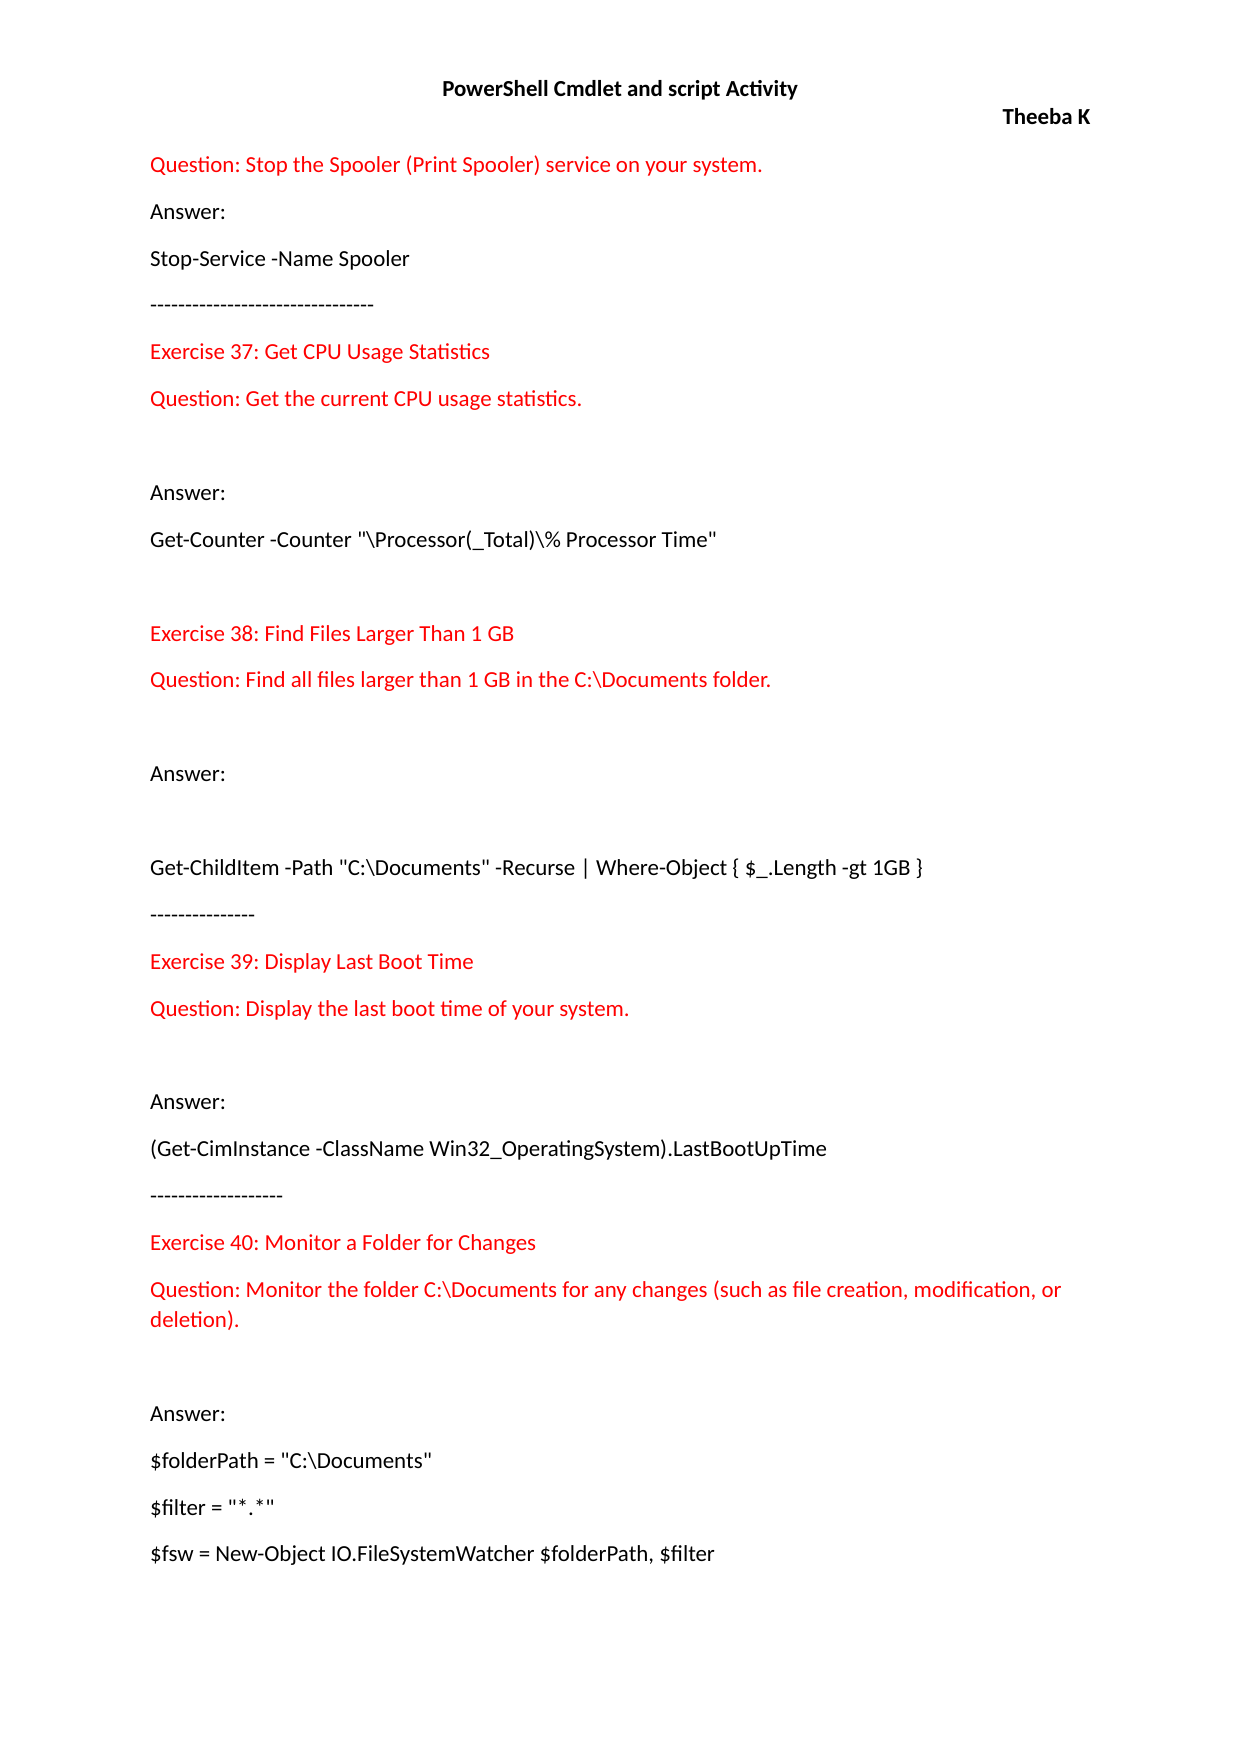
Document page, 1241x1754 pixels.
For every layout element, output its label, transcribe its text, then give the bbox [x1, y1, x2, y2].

text Question: Monitor the folder C:\Documents for any changes (such as file creation, modification, or deletion). [150, 1275, 1090, 1333]
text Answer: [150, 197, 1090, 225]
text Answer: [150, 478, 1090, 506]
text Exercise 38: Find Files Larger Than 1 GB [150, 619, 1090, 647]
text $fsw = New-Object IO.FileSystemWatcher $folderPath, $filter [150, 1539, 1090, 1568]
text Stop-Service -Name Spooler [150, 244, 1090, 272]
text --------------- [150, 900, 1090, 928]
text Get-ChildItem -Path "C:\Documents" -Recurse | Where-Object { $_.Length -gt 1GB } [150, 853, 1090, 881]
text Question: Get the current CPU usage statistics. [150, 384, 1090, 412]
text -------------------------------- [150, 291, 1090, 319]
text Answer: [150, 759, 1090, 787]
text Answer: [150, 1399, 1090, 1427]
text Exercise 39: Display Last Boot Time [150, 947, 1090, 975]
text $filter = "*.*" [150, 1493, 1090, 1521]
text Exercise 37: Get CPU Usage Statistics [150, 337, 1090, 366]
text Get-Counter -Counter "\Processor(_Total)\% Processor Time" [150, 525, 1090, 553]
text Answer: [150, 1087, 1090, 1116]
text Exercise 40: Monitor a Folder for Changes [150, 1228, 1090, 1256]
text Question: Stop the Spooler (Print Spooler) service on your system. [150, 150, 1090, 178]
text Question: Display the last boot time of your system. [150, 994, 1090, 1022]
text $folderPath = "C:\Documents" [150, 1446, 1090, 1474]
text ------------------- [150, 1181, 1090, 1209]
text (Get-CimInstance -ClassName Win32_OperatingSystem).LastBootUpTime [150, 1134, 1090, 1162]
text Question: Find all files larger than 1 GB in the C:\Documents folder. [150, 666, 1090, 694]
